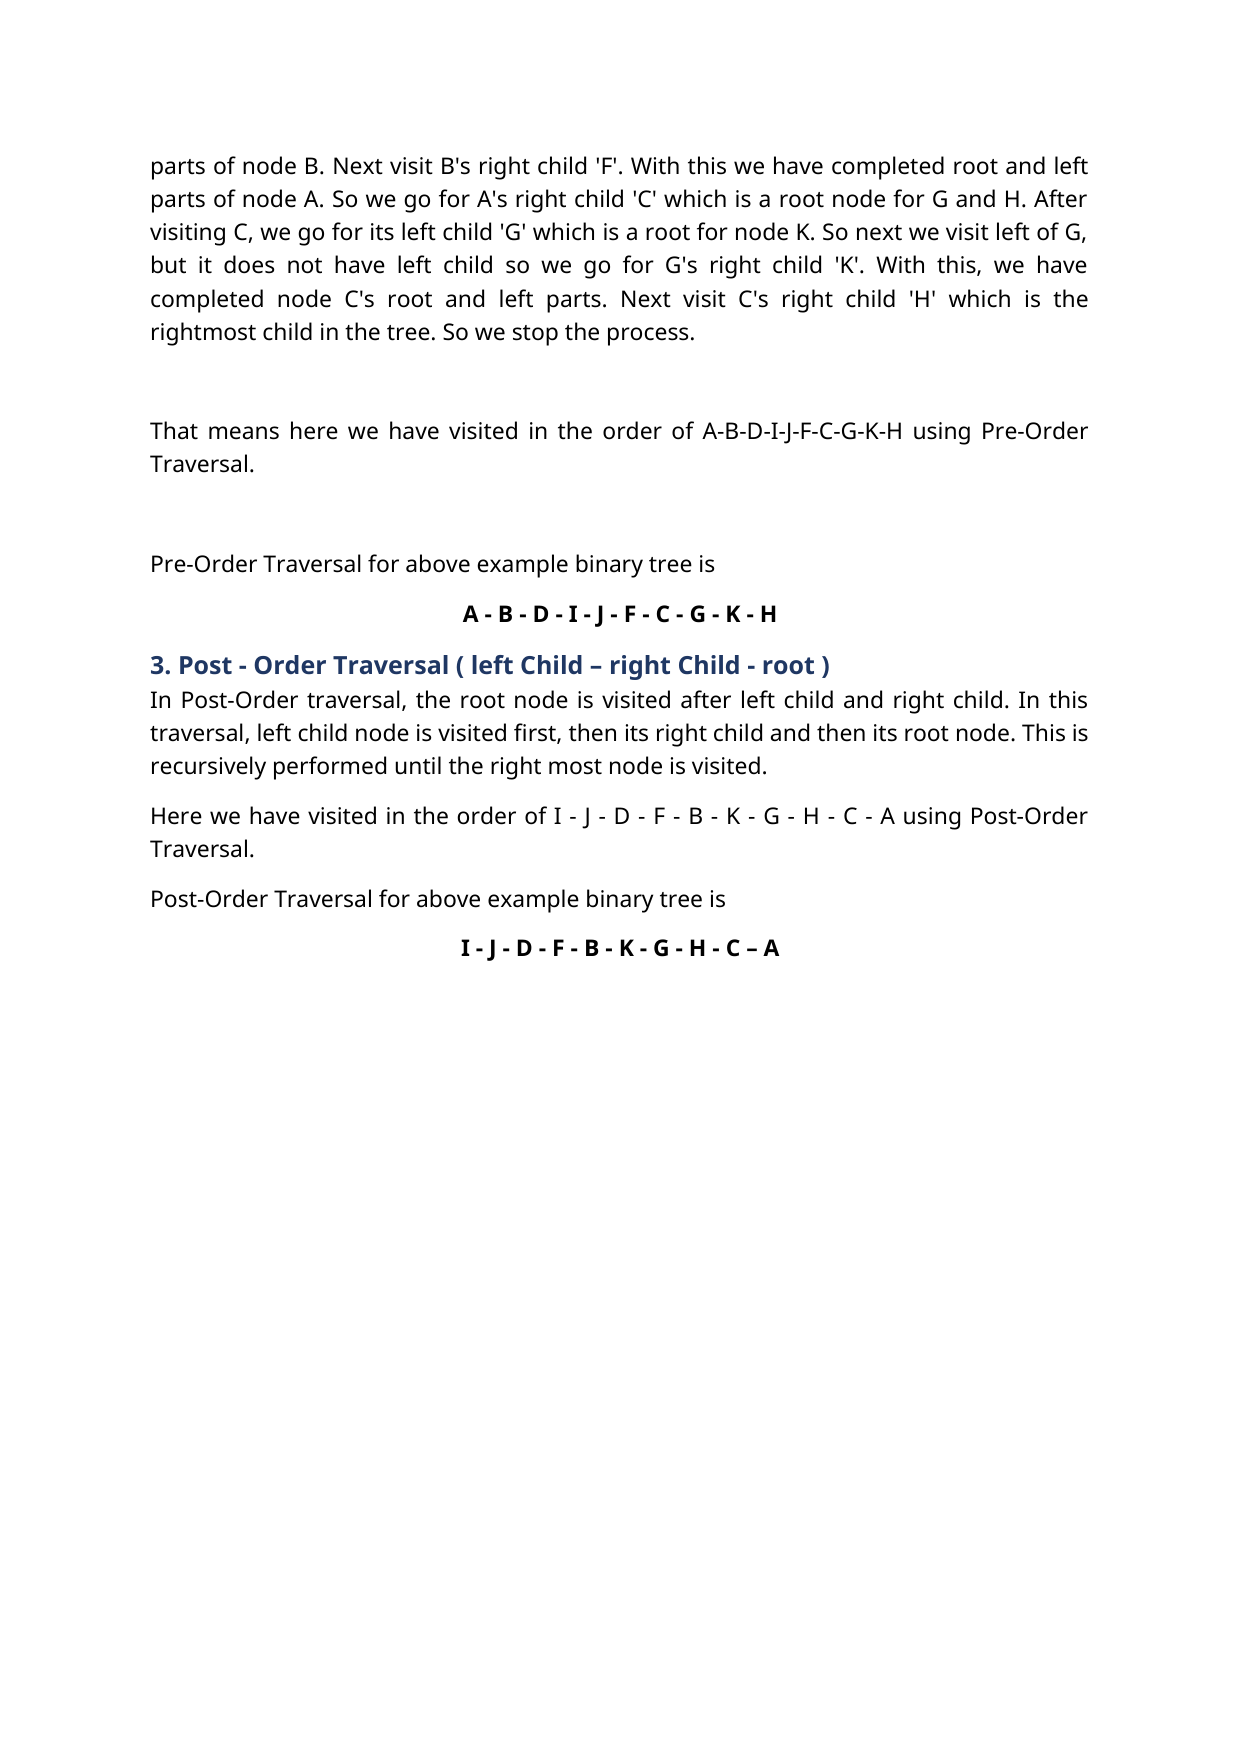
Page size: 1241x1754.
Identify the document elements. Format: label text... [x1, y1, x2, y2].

subtitle 3. Post - Order Traversal ( left Child – right Child - root ) [150, 647, 1090, 682]
text Post-Order Traversal for above example binary tree is [150, 882, 1090, 914]
text Here we have visited in the order of I - J - D - F - B - K - G - H - C - A using Post-Order Traversal. [150, 799, 1090, 864]
text That means here we have visited in the order of A-B-D-I-J-F-C-G-K-H using Pre-Order Traversal. [150, 415, 1090, 479]
text Pre-Order Traversal for above example binary tree is [150, 548, 1090, 579]
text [150, 150, 1090, 347]
text I - J - D - F - B - K - G - H - C – A [150, 932, 1090, 963]
text A - B - D - I - J - F - C - G - K - H [150, 598, 1090, 629]
text In Post-Order traversal, the root node is visited after left child and right child. In this traversal, left child node is visited first, then its right child and then its root node. This is recursively performed until the right most node is visited. [150, 683, 1090, 781]
